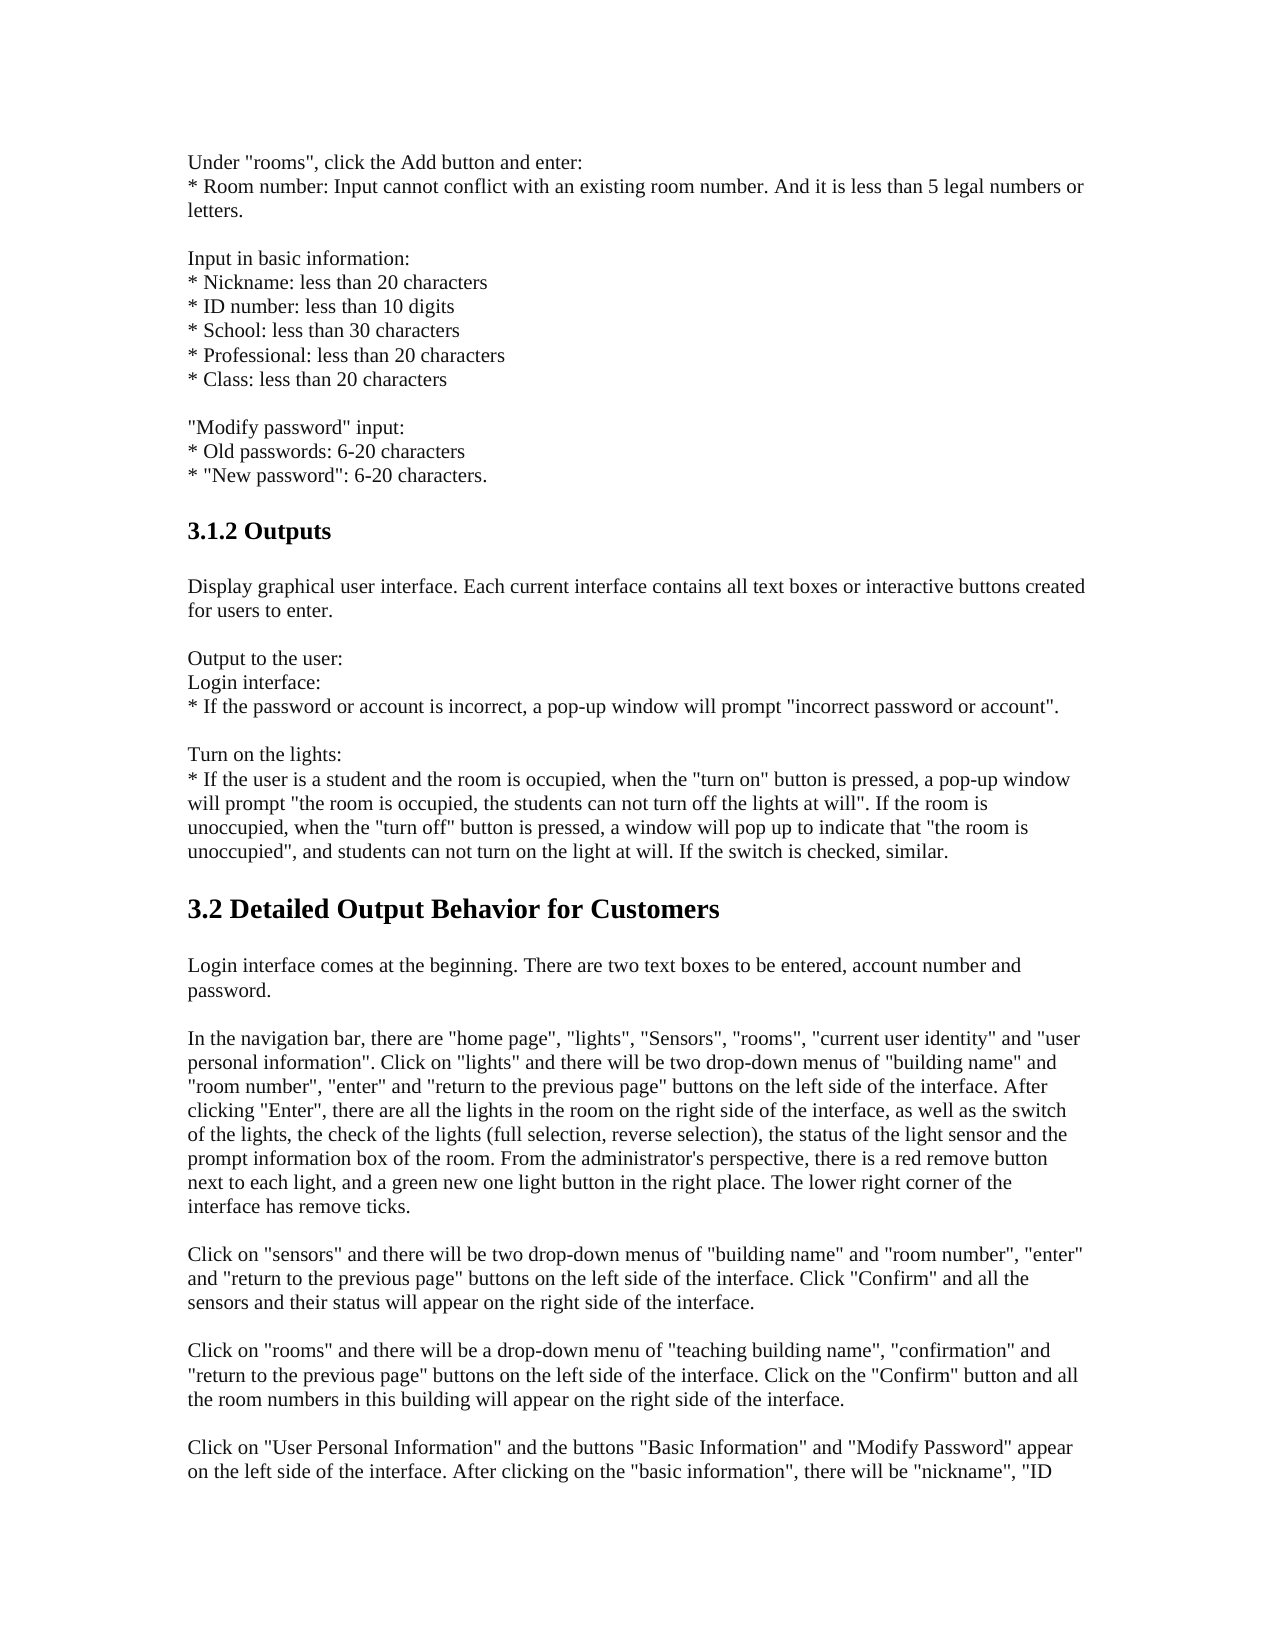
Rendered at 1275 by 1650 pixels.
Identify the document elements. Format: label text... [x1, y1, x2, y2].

text Input in basic information: [187, 246, 1087, 270]
text * Professional: less than 20 characters [187, 342, 1087, 367]
text Display graphical user interface. Each current interface contains all text boxes or interactive buttons created for users to enter. [187, 574, 1087, 622]
text * If the password or account is incorrect, a pop-up window will prompt "incorrect password or account". [187, 694, 1087, 718]
text Turn on the lights: [187, 742, 1087, 766]
text Click on "sensors" and there will be two drop-down menus of "building name" and "room number", "enter" and "return to the previous page" buttons on the left side of the interface. Click "Confirm" and all the sensors and their status will appear on the right side of the interface. [187, 1242, 1087, 1314]
text * Class: less than 20 characters [187, 367, 1087, 391]
text * School: less than 30 characters [187, 318, 1087, 342]
text "Modify password" input: [187, 415, 1087, 439]
text * Nickname: less than 20 characters [187, 270, 1087, 294]
text Click on "rooms" and there will be a drop-down menu of "teaching building name", "confirmation" and "return to the previous page" buttons on the left side of the interface. Click on the "Confirm" button and all the room numbers in this building will appear on the right side of the interface. [187, 1338, 1087, 1411]
text Output to the user: [187, 646, 1087, 670]
text * ID number: less than 10 digits [187, 294, 1087, 318]
text Login interface: [187, 670, 1087, 694]
text * Old passwords: 6-20 characters [187, 439, 1087, 463]
text Under "rooms", click the Add button and enter: [187, 150, 1087, 174]
text 3.2 Detailed Output Behavior for Customers [187, 892, 1087, 924]
text * "New password": 6-20 characters. [187, 463, 1087, 487]
text 3.1.2 Outputs [187, 516, 1087, 545]
text * Room number: Input cannot conflict with an existing room number. And it is less than 5 legal numbers or letters. [187, 174, 1087, 222]
text * If the user is a student and the room is occupied, when the "turn on" button is pressed, a pop-up window will prompt "the room is occupied, the students can not turn off the lights at will". If the room is unoccupied, when the "turn off" button is pressed, a window will pop up to indicate that "the room is unoccupied", and students can not turn on the light at will. If the switch is checked, similar. [187, 766, 1087, 863]
text In the navigation bar, there are "home page", "lights", "Sensors", "rooms", "current user identity" and "user personal information". Click on "lights" and there will be two drop-down menus of "building name" and "room number", "enter" and "return to the previous page" buttons on the left side of the interface. After clicking "Enter", there are all the lights in the room on the right side of the interface, as well as the switch of the lights, the check of the lights (full selection, reverse selection), the status of the light sensor and the prompt information box of the room. From the administrator's perspective, there is a red remove button next to each light, and a green new one light button in the right place. The lower right corner of the interface has remove ticks. [187, 1026, 1087, 1218]
text Login interface comes at the beginning. There are two text boxes to be entered, account number and password. [187, 953, 1087, 1002]
